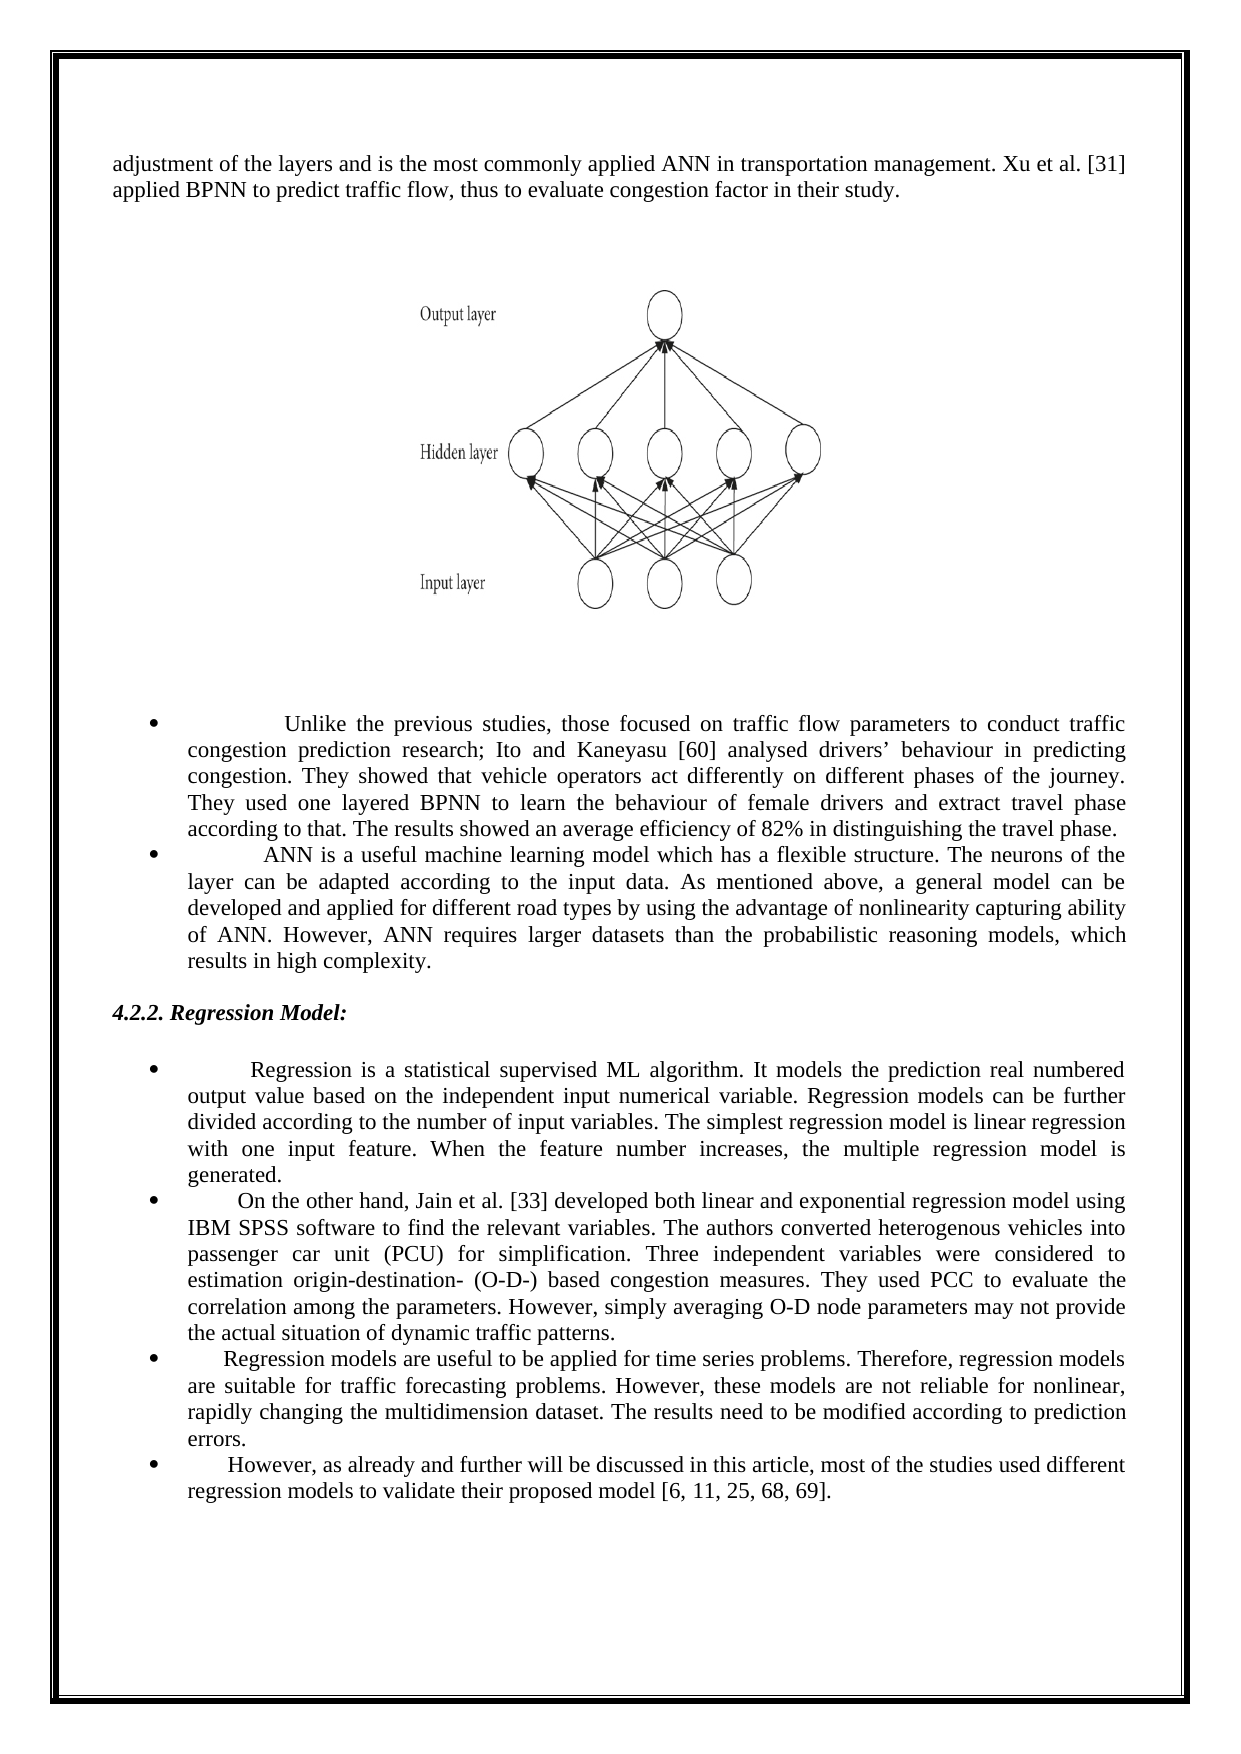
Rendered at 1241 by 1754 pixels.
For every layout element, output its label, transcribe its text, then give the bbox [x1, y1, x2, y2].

picture [405, 268, 835, 632]
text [112, 150, 1128, 203]
list On the other hand, Jain et al. [33] developed both linear and exponential regression model using IBM SPSS software to find the relevant variables. The authors converted heterogenous vehicles into passenger car unit (PCU) for simplification. Three independent variables were considered to estimation origin-destination- (O-D-) based congestion measures. They used PCC to evaluate the correlation among the parameters. However, simply averaging O-D node parameters may not provide the actual situation of dynamic traffic patterns. [150, 1187, 1128, 1346]
list Regression is a statistical supervised ML algorithm. It models the prediction real numbered output value based on the independent input numerical variable. Regression models can be further divided according to the number of input variables. The simplest regression model is linear regression with one input feature. When the feature number increases, the multiple regression model is generated. [150, 1056, 1128, 1187]
list However, as already and further will be discussed in this article, most of the studies used different regression models to validate their proposed model [6, 11, 25, 68, 69]. [150, 1451, 1128, 1504]
list ANN is a useful machine learning model which has a flexible structure. The neurons of the layer can be adapted according to the input data. As mentioned above, a general model can be developed and applied for different road types by using the advantage of nonlinearity capturing ability of ANN. However, ANN requires larger datasets than the probabilistic reasoning models, which results in high complexity. [150, 842, 1128, 973]
subtitle 4.2.2. Regression Model: [112, 999, 1128, 1026]
list Unlike the previous studies, those focused on traffic flow parameters to conduct traffic congestion prediction research; Ito and Kaneyasu [60] analysed drivers’ behaviour in predicting congestion. They showed that vehicle operators act differently on different phases of the journey. They used one layered BPNN to learn the behaviour of female drivers and extract travel phase according to that. The results showed an average efficiency of 82% in distinguishing the travel phase. [150, 710, 1128, 842]
list Regression models are useful to be applied for time series problems. Therefore, regression models are suitable for traffic forecasting problems. However, these models are not reliable for nonlinear, rapidly changing the multidimension dataset. The results need to be modified according to prediction errors. [150, 1346, 1128, 1451]
